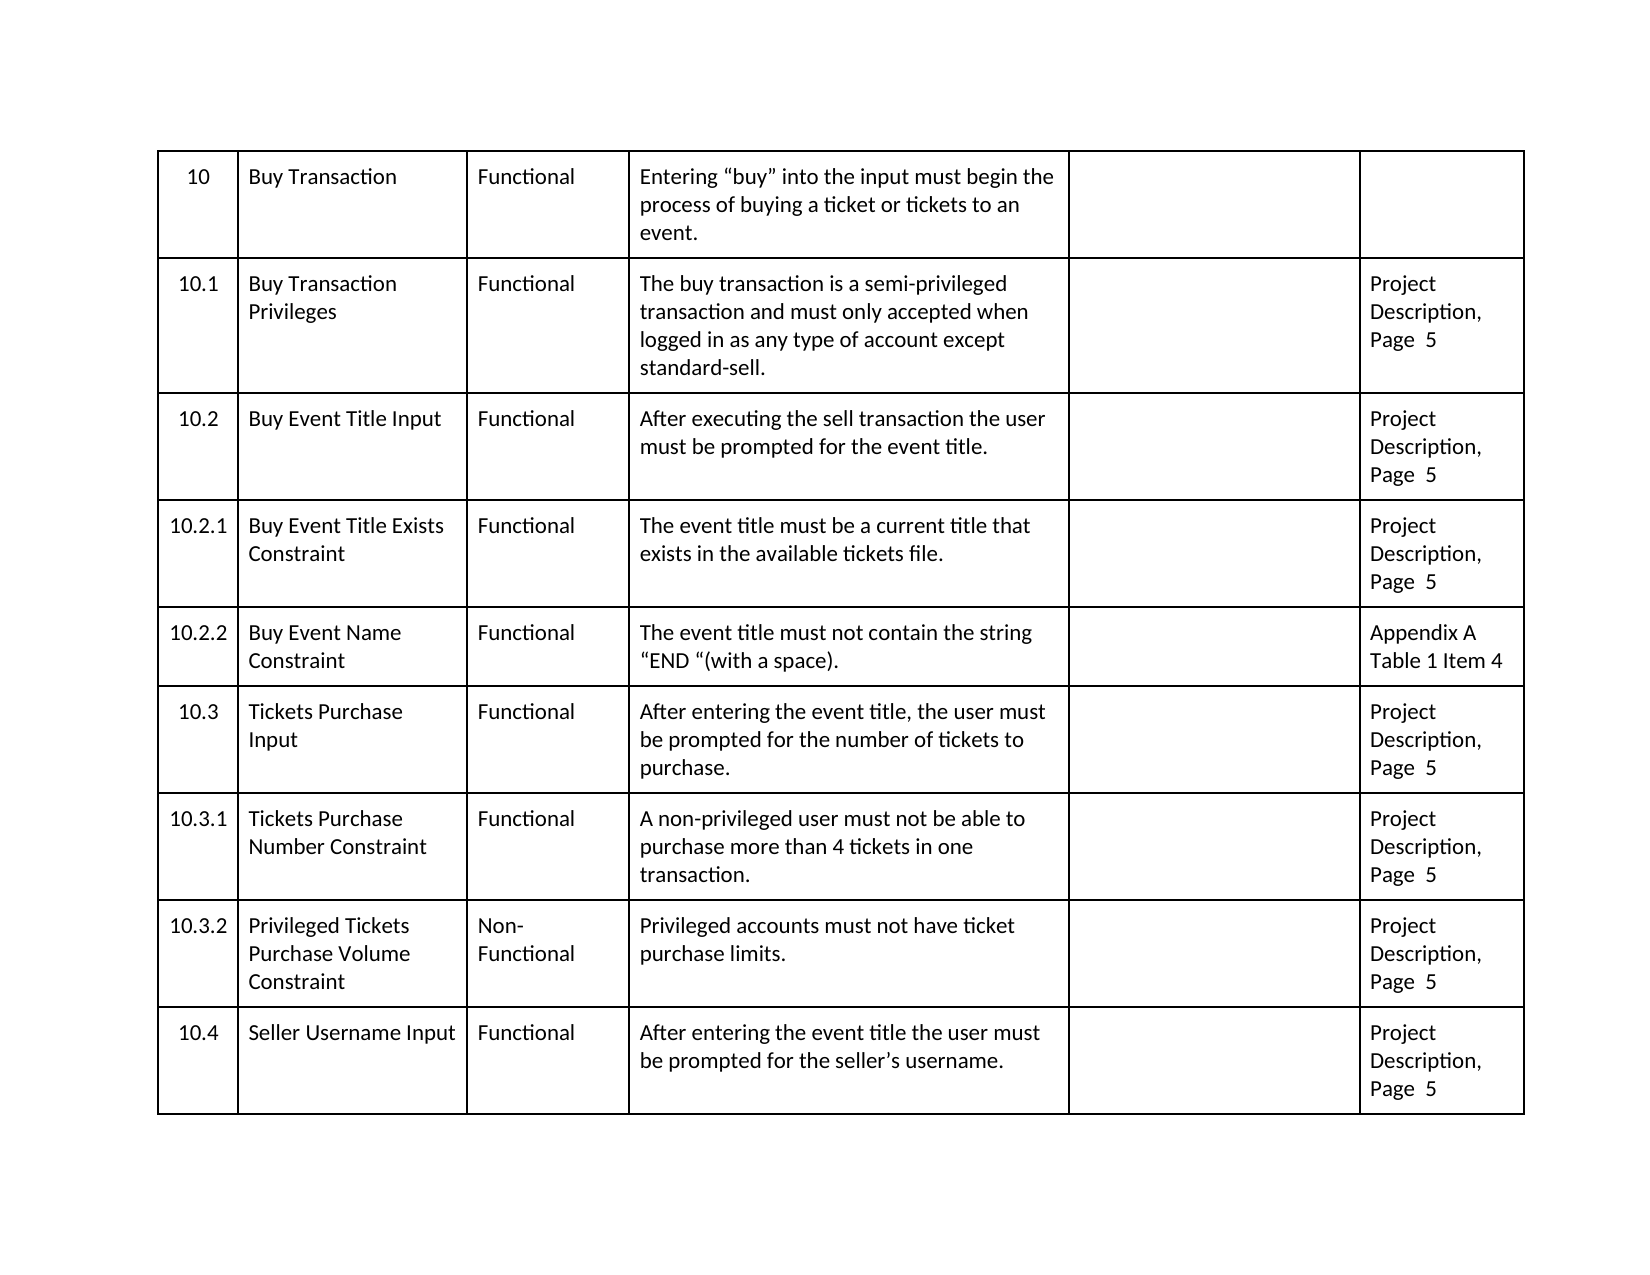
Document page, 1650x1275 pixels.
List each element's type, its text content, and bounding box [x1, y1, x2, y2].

table_cell The event title must not contain the string “END “(with a space). [630, 608, 1068, 685]
table_cell 10.2 [159, 394, 237, 499]
table_cell 10.3 [159, 687, 237, 792]
table_cell Project Description, Page 5 [1361, 901, 1523, 1006]
table_cell Functional [468, 394, 628, 499]
table_cell Buy Event Title Input [239, 394, 466, 499]
table_cell Buy Event Title Exists Constraint [239, 501, 466, 606]
table_cell Seller Username Input [239, 1008, 466, 1113]
table_cell [1070, 687, 1359, 792]
table_cell Privileged accounts must not have ticket purchase limits. [630, 901, 1068, 1006]
table_cell [1070, 608, 1359, 685]
table_cell Project Description, Page 5 [1361, 394, 1523, 499]
table_cell The buy transaction is a semi-privileged transaction and must only accepted when logged in as any type of account except standard-sell. [630, 259, 1068, 392]
table_cell Non-Functional [468, 901, 628, 1006]
table_cell 10.3.2 [159, 901, 237, 1006]
table_cell 10.2.1 [159, 501, 237, 606]
table_cell Functional [468, 608, 628, 685]
table_cell Privileged Tickets Purchase Volume Constraint [239, 901, 466, 1006]
table_cell Buy Transaction [239, 152, 466, 257]
table_cell Buy Transaction Privileges [239, 259, 466, 392]
table_cell [1070, 152, 1359, 257]
table_cell Functional [468, 687, 628, 792]
table_cell Project Description, Page 5 [1361, 794, 1523, 899]
table_cell Functional [468, 259, 628, 392]
table_cell [1070, 1008, 1359, 1113]
table_cell Project Description, Page 5 [1361, 1008, 1523, 1113]
table_cell A non-privileged user must not be able to purchase more than 4 tickets in one transaction. [630, 794, 1068, 899]
table_cell Functional [468, 501, 628, 606]
table_cell 10.2.2 [159, 608, 237, 685]
table_cell [1070, 394, 1359, 499]
table_cell After executing the sell transaction the user must be prompted for the event title. [630, 394, 1068, 499]
table_cell 10 [159, 152, 237, 257]
table_cell [1070, 259, 1359, 392]
table_cell After entering the event title, the user must be prompted for the number of tickets to purchase. [630, 687, 1068, 792]
table_cell Buy Event Name Constraint [239, 608, 466, 685]
table_cell 10.4 [159, 1008, 237, 1113]
table_cell Project Description, Page 5 [1361, 501, 1523, 606]
table_cell Entering “buy” into the input must begin the process of buying a ticket or tickets to an event. [630, 152, 1068, 257]
table_cell Functional [468, 152, 628, 257]
table_cell [1070, 901, 1359, 1006]
table_cell Tickets Purchase Number Constraint [239, 794, 466, 899]
table_cell 10.3.1 [159, 794, 237, 899]
table_cell Project Description, Page 5 [1361, 259, 1523, 392]
table_cell Tickets Purchase Input [239, 687, 466, 792]
table_cell [1070, 501, 1359, 606]
table_cell Functional [468, 1008, 628, 1113]
table_cell The event title must be a current title that exists in the available tickets file. [630, 501, 1068, 606]
table_cell [1070, 794, 1359, 899]
table_cell After entering the event title the user must be prompted for the seller’s username. [630, 1008, 1068, 1113]
table_cell Project Description, Page 5 [1361, 687, 1523, 792]
table_cell [1361, 152, 1523, 257]
table_cell Appendix A Table 1 Item 4 [1361, 608, 1523, 685]
table_cell 10.1 [159, 259, 237, 392]
table_cell Functional [468, 794, 628, 899]
